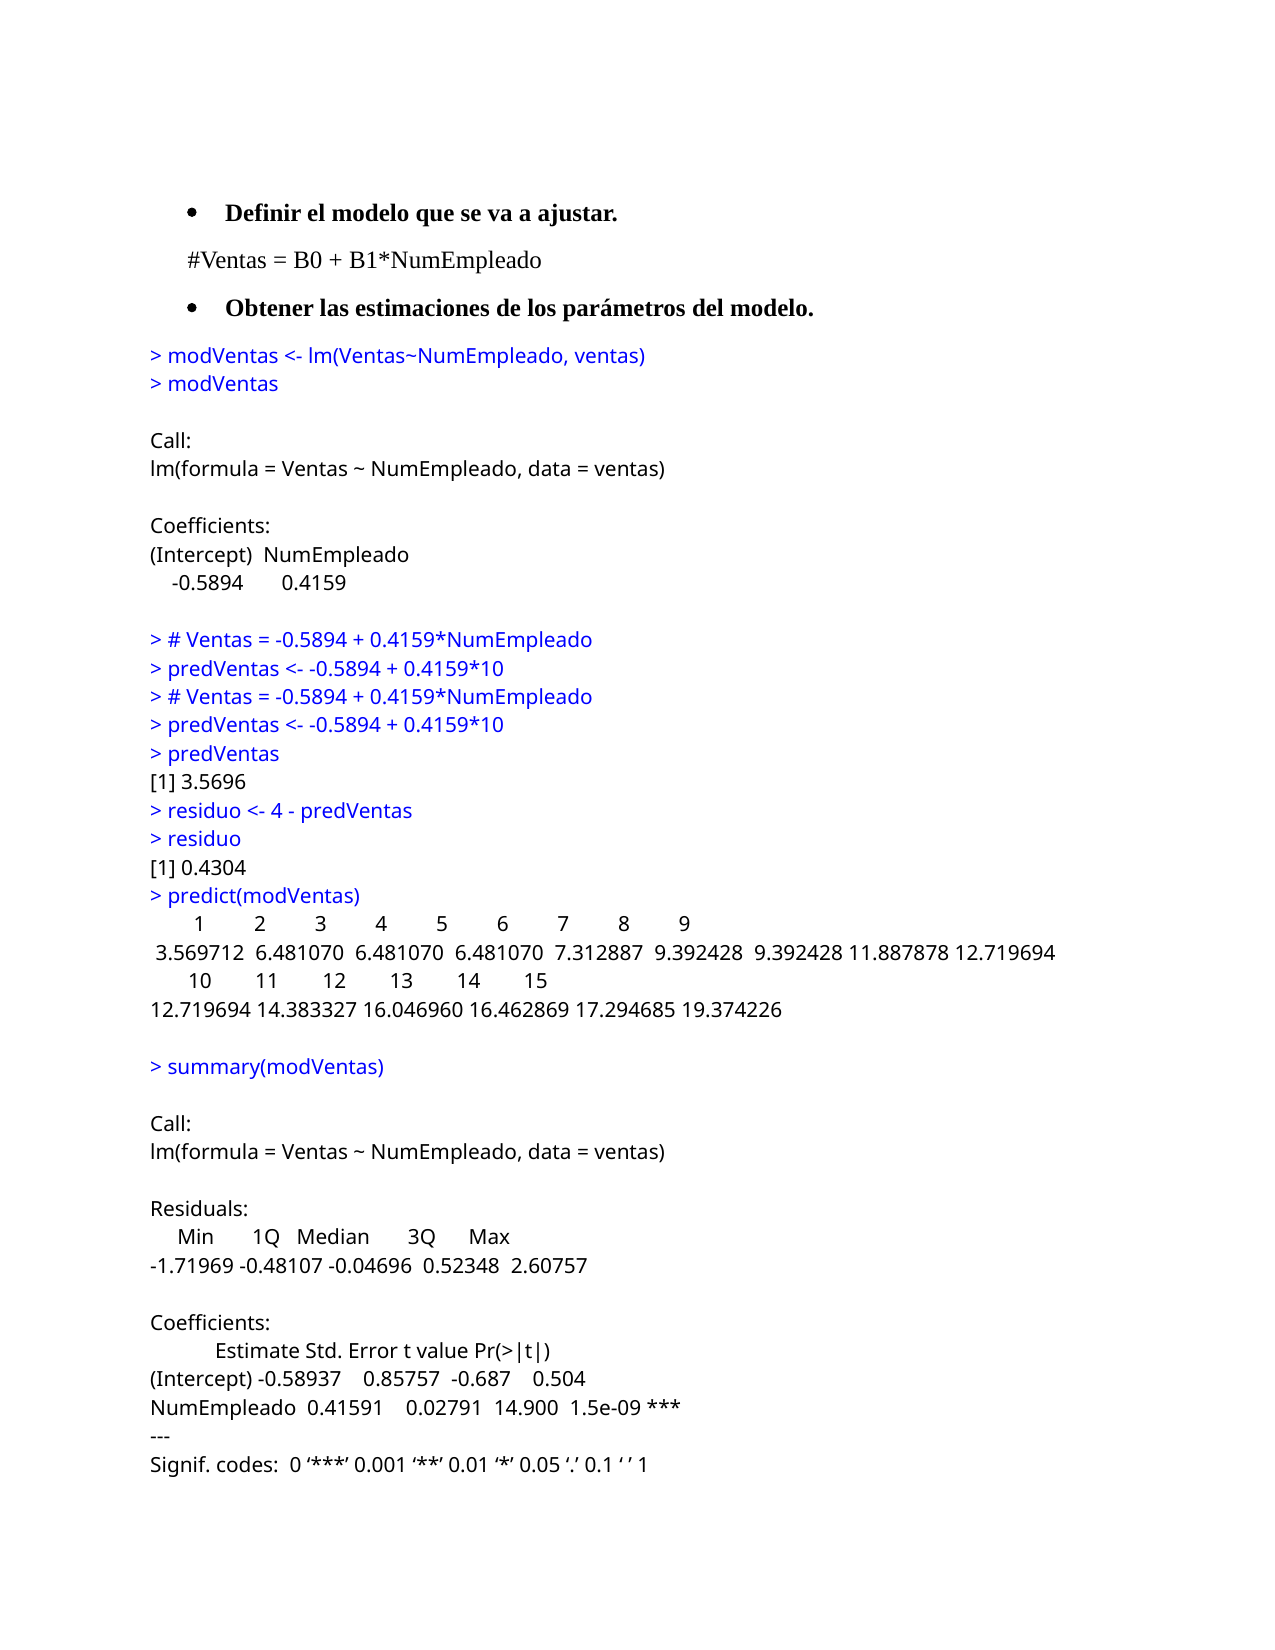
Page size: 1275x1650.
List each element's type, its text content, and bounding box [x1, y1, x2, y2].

text Call: [150, 1109, 1125, 1137]
text > predVentas [150, 739, 1125, 767]
list Definir el modelo que se va a ajustar. [187, 198, 1125, 226]
text #Ventas = B0 + B1*NumEmpleado [187, 245, 1125, 274]
text [1] 3.5696 [150, 767, 1125, 796]
text -0.5894 0.4159 [150, 568, 1125, 597]
text (Intercept) NumEmpleado [150, 540, 1125, 568]
text Call: [150, 426, 1125, 454]
text > residuo [150, 824, 1125, 853]
text lm(formula = Ventas ~ NumEmpleado, data = ventas) [150, 1137, 1125, 1166]
list Obtener las estimaciones de los parámetros del modelo. [187, 293, 1125, 322]
text 12.719694 14.383327 16.046960 16.462869 17.294685 19.374226 [150, 995, 1125, 1023]
text Coefficients: [150, 511, 1125, 540]
text > predVentas <- -0.5894 + 0.4159*10 [150, 654, 1125, 682]
text lm(formula = Ventas ~ NumEmpleado, data = ventas) [150, 454, 1125, 483]
text 1 2 3 4 5 6 7 8 9 [150, 909, 1125, 938]
text -1.71969 -0.48107 -0.04696 0.52348 2.60757 [150, 1251, 1125, 1279]
text NumEmpleado 0.41591 0.02791 14.900 1.5e-09 *** [150, 1393, 1125, 1421]
text Min 1Q Median 3Q Max [150, 1222, 1125, 1251]
text (Intercept) -0.58937 0.85757 -0.687 0.504 [150, 1364, 1125, 1393]
text 10 11 12 13 14 15 [150, 966, 1125, 995]
text [1] 0.4304 [150, 853, 1125, 881]
text > residuo <- 4 - predVentas [150, 796, 1125, 824]
text > modVentas [150, 369, 1125, 398]
text --- [150, 1421, 1125, 1450]
text > summary(modVentas) [150, 1052, 1125, 1080]
text > # Ventas = -0.5894 + 0.4159*NumEmpleado [150, 682, 1125, 711]
text > predict(modVentas) [150, 881, 1125, 909]
text > # Ventas = -0.5894 + 0.4159*NumEmpleado [150, 625, 1125, 654]
text 3.569712 6.481070 6.481070 6.481070 7.312887 9.392428 9.392428 11.887878 12.719694 [150, 938, 1125, 966]
text > modVentas <- lm(Ventas~NumEmpleado, ventas) [150, 341, 1125, 369]
text Estimate Std. Error t value Pr(>|t|) [150, 1336, 1125, 1364]
text Signif. codes: 0 ‘***’ 0.001 ‘**’ 0.01 ‘*’ 0.05 ‘.’ 0.1 ‘ ’ 1 [150, 1450, 1125, 1478]
text Residuals: [150, 1194, 1125, 1222]
text > predVentas <- -0.5894 + 0.4159*10 [150, 711, 1125, 739]
text Coefficients: [150, 1308, 1125, 1336]
